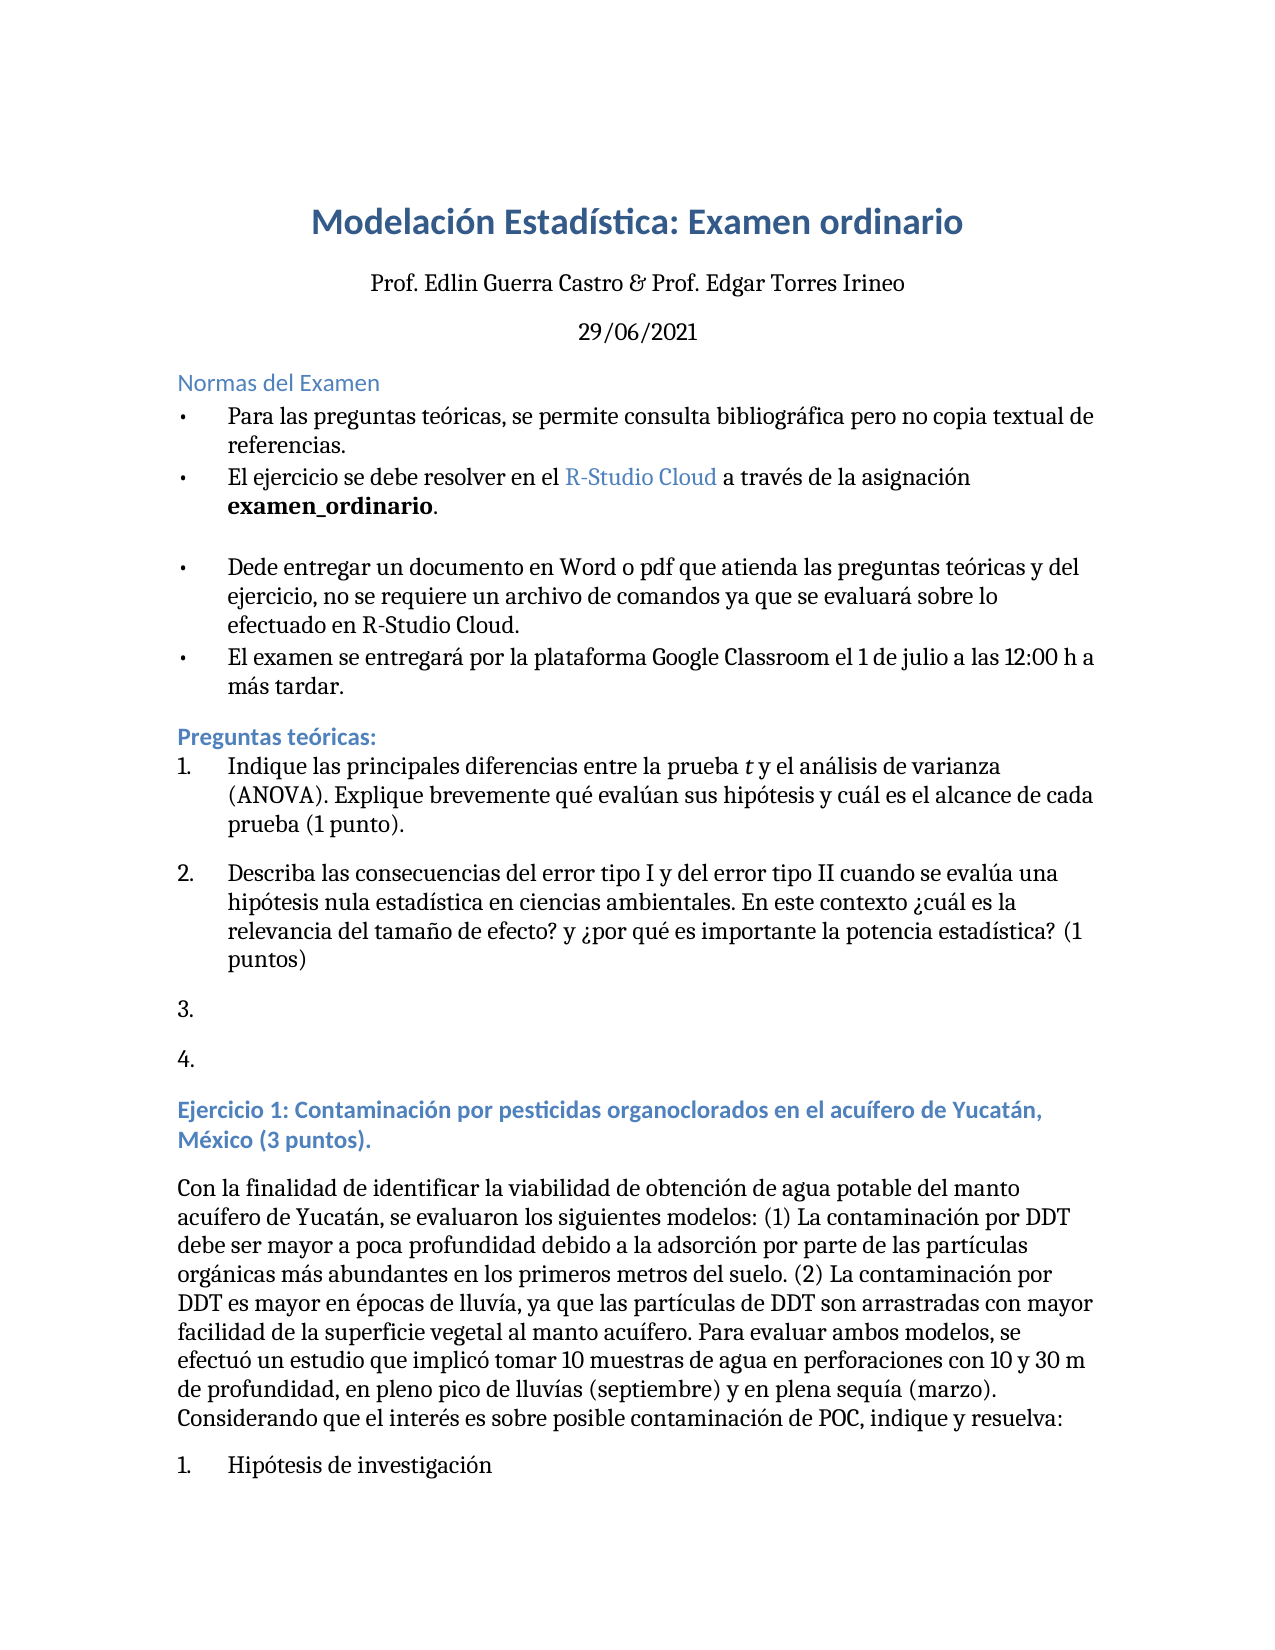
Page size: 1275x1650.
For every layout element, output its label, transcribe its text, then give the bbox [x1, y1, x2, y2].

text 29/06/2021 [177, 318, 1098, 347]
list El ejercicio se debe resolver en el R-Studio Cloud a través de la asignación examen_ordinario. [177, 463, 1098, 549]
list Dede entregar un documento en Word o pdf que atienda las preguntas teóricas y del ejercicio, no se requiere un archivo de comandos ya que se evaluará sobre lo efectuado en R-Studio Cloud. [177, 553, 1098, 639]
list Indique las principales diferencias entre la prueba t y el análisis de varianza (ANOVA). Explique brevemente qué evalúan sus hipótesis y cuál es el alcance de cada prueba (1 punto). [177, 752, 1098, 838]
subtitle Normas del Examen [177, 368, 1098, 398]
list Hipótesis de investigación [177, 1451, 1098, 1480]
text Con la finalidad de identificar la viabilidad de obtención de agua potable del manto acuífero de Yucatán, se evaluaron los siguientes modelos: (1) La contaminación por DDT debe ser mayor a poca profundidad debido a la adsorción por parte de las partículas orgánicas más abundantes en los primeros metros del suelo. (2) La contaminación por DDT es mayor en épocas de lluvía, ya que las partículas de DDT son arrastradas con mayor facilidad de la superficie vegetal al manto acuífero. Para evaluar ambos modelos, se efectuó un estudio que implicó tomar 10 muestras de agua en perforaciones con 10 y 30 m de profundidad, en pleno pico de lluvías (septiembre) y en plena sequía (marzo). Considerando que el interés es sobre posible contaminación de POC, indique y resuelva: [177, 1174, 1098, 1433]
list El examen se entregará por la plataforma Google Classroom el 1 de julio a las 12:00 h a más tardar. [177, 643, 1098, 701]
text Prof. Edlin Guerra Castro & Prof. Edgar Torres Irineo [177, 268, 1098, 297]
subtitle Preguntas teóricas: [177, 721, 1098, 752]
list Para las preguntas teóricas, se permite consulta bibliográfica pero no copia textual de referencias. [177, 402, 1098, 459]
subtitle Ejercicio 1: Contaminación por pesticidas organoclorados en el acuífero de Yucatán, México (3 puntos). [177, 1094, 1098, 1155]
list Describa las consecuencias del error tipo I y del error tipo II cuando se evalúa una hipótesis nula estadística en ciencias ambientales. En este contexto ¿cuál es la relevancia del tamaño de efecto? y ¿por qué es importante la potencia estadística? (1 puntos) [177, 859, 1098, 974]
title Modelación Estadística: Examen ordinario [177, 198, 1098, 243]
